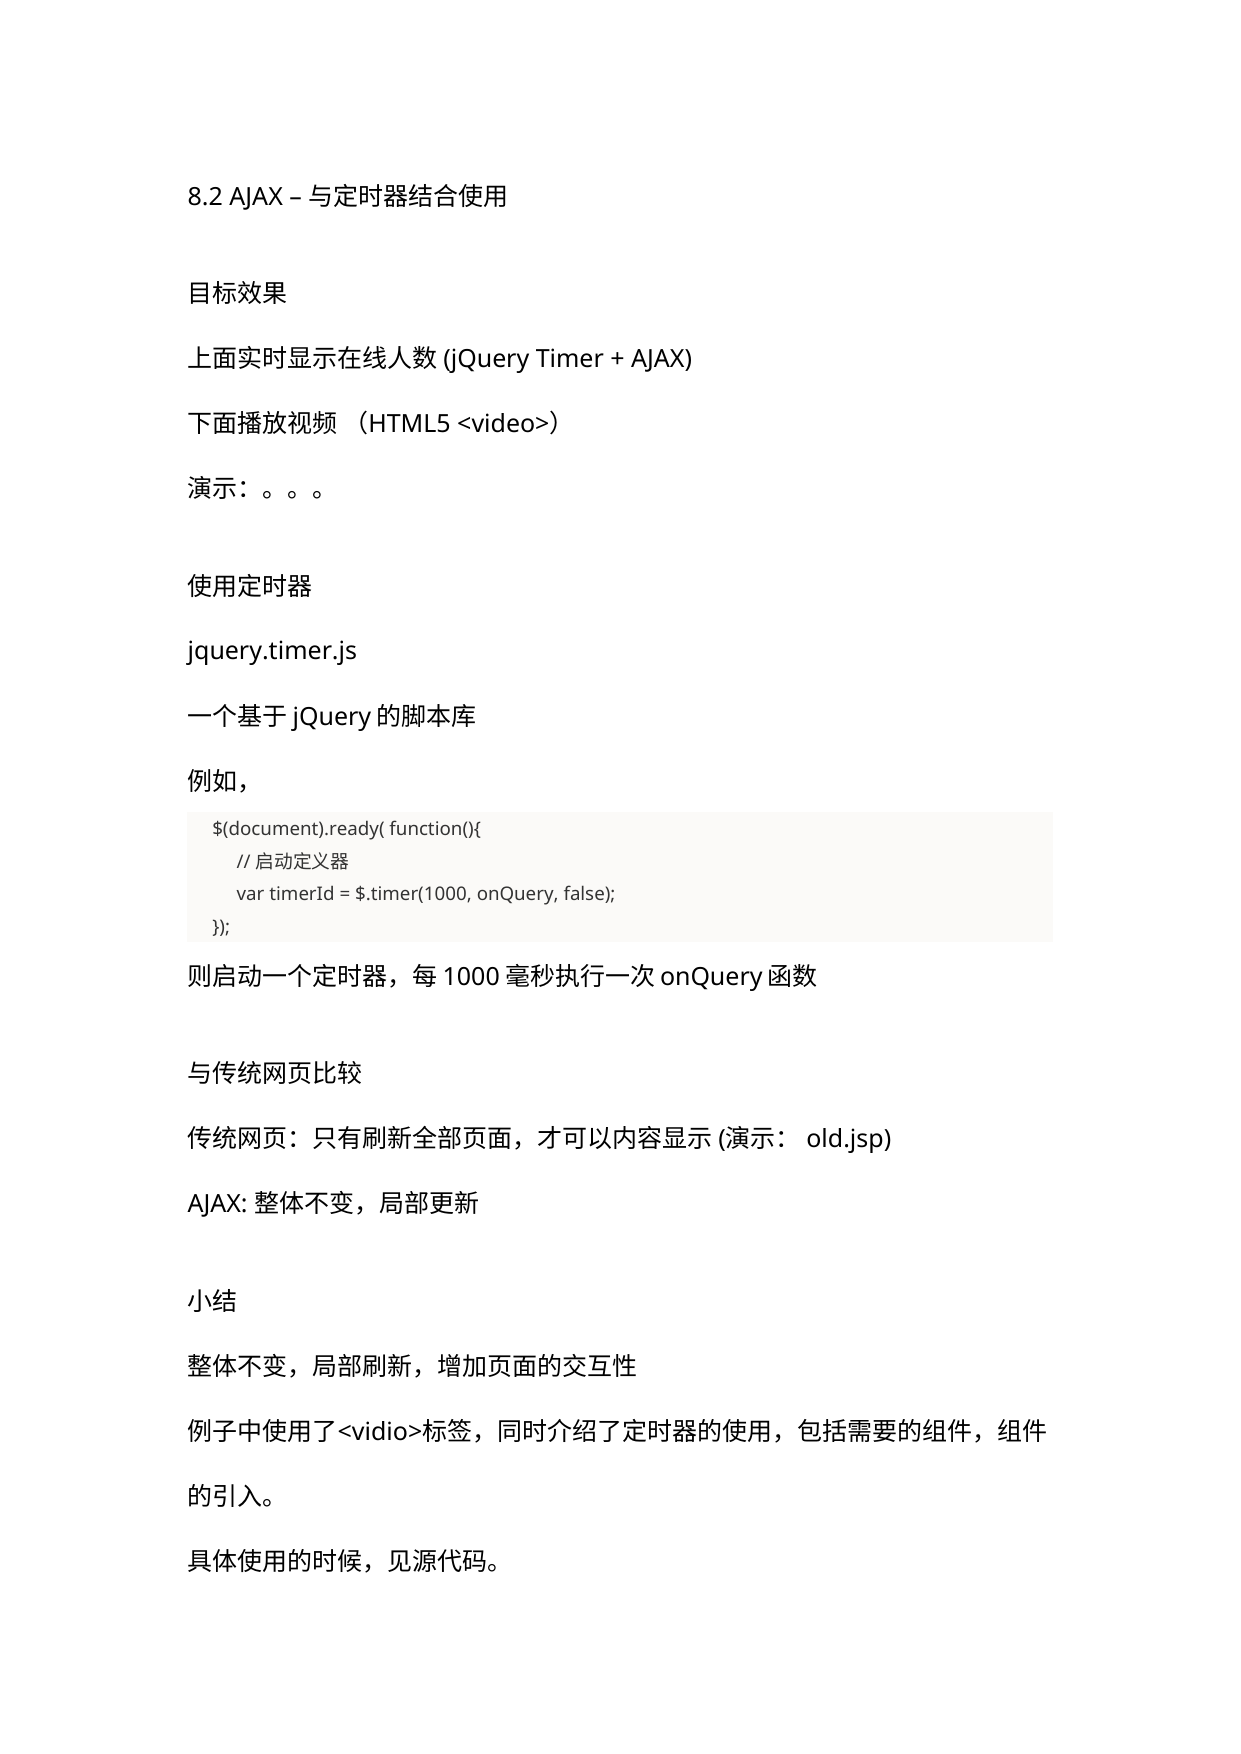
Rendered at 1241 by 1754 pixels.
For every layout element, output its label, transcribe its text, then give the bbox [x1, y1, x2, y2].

text 下面播放视频 （HTML5 <video>） [187, 389, 1053, 454]
text 8.2 AJAX – 与定时器结合使用 [187, 162, 1053, 227]
text 上面实时显示在线人数 (jQuery Timer + AJAX) [187, 324, 1053, 389]
text 演示：。。。 [187, 454, 1053, 519]
text 小结 [187, 1267, 1053, 1332]
text jquery.timer.js [187, 617, 1053, 682]
text 一个基于jQuery的脚本库 [187, 682, 1053, 747]
text 则启动一个定时器，每1000毫秒执行一次onQuery函数 [187, 942, 1053, 1007]
text 具体使用的时候，见源代码。 [187, 1527, 1053, 1592]
text 目标效果 [187, 259, 1053, 324]
text 例子中使用了<vidio>标签，同时介绍了定时器的使用，包括需要的组件，组件的引入。 [187, 1397, 1053, 1527]
text 例如， [187, 747, 1053, 812]
text $(document).ready( function(){ [187, 812, 1053, 844]
text 传统网页：只有刷新全部页面，才可以内容显示 (演示： old.jsp) [187, 1104, 1053, 1169]
text 使用定时器 [187, 552, 1053, 617]
text }); [187, 909, 1053, 942]
text AJAX: 整体不变，局部更新 [187, 1169, 1053, 1234]
text 整体不变，局部刷新，增加页面的交互性 [187, 1332, 1053, 1397]
text 与传统网页比较 [187, 1039, 1053, 1104]
text // 启动定义器 [187, 844, 1053, 877]
text var timerId = $.timer(1000, onQuery, false); [187, 877, 1053, 909]
